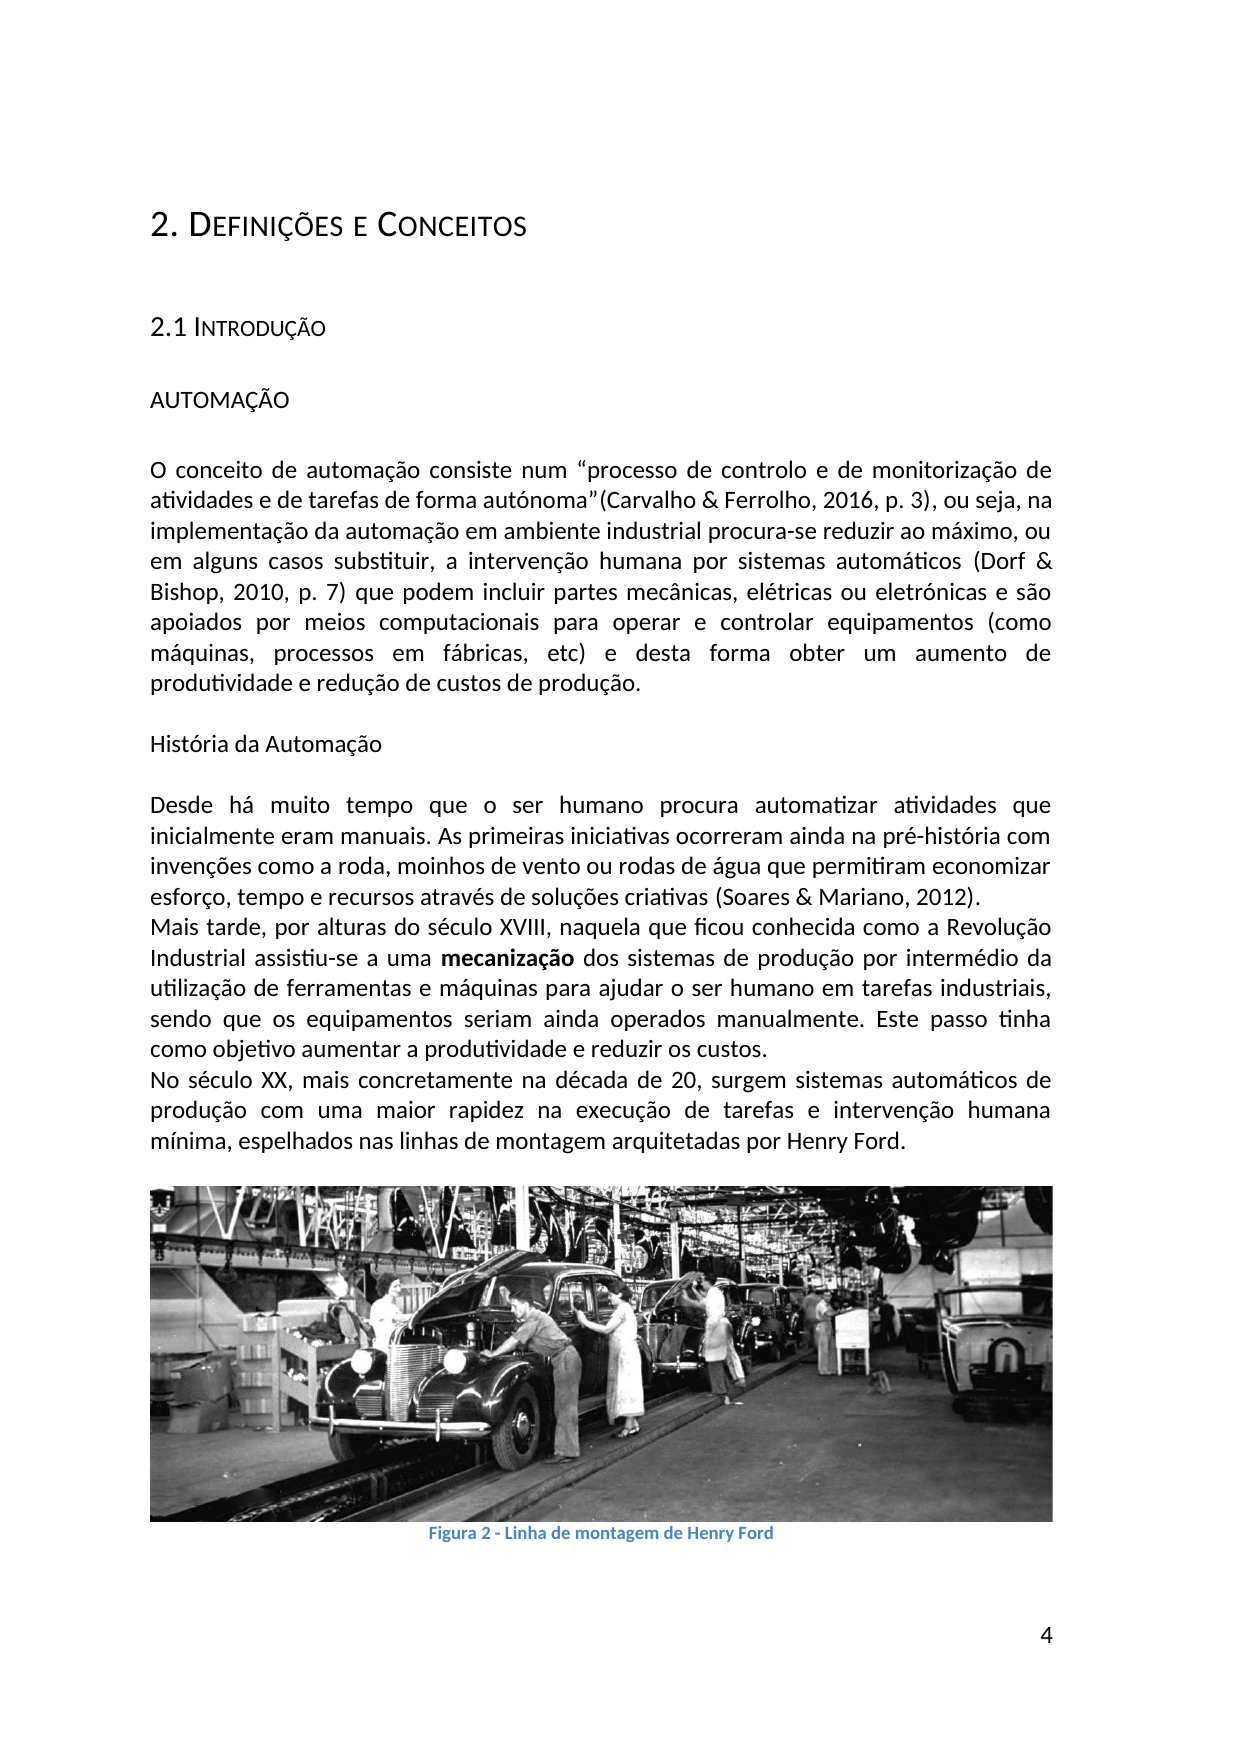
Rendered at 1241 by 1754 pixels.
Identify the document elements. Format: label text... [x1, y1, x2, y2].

text AUTOMAÇÃO [150, 384, 1053, 414]
text História da Automação [150, 728, 1053, 759]
picture [150, 1186, 1053, 1522]
text Figura 2 - Linha de montagem de Henry Ford [150, 1522, 1053, 1544]
text Desde há muito tempo que o ser humano procura automatizar atividades que inicialmente eram manuais. As primeiras iniciativas ocorreram ainda na pré-história com invenções como a roda, moinhos de vento ou rodas de água que permitiram economizar esforço, tempo e recursos através de soluções criativas (Soares & Mariano, 2012). [150, 789, 1053, 912]
text O conceito de automação consiste num “processo de controlo e de monitorização de atividades e de tarefas de forma autónoma”(Carvalho & Ferrolho, 2016, p. 3), ou seja, na implementação da automação em ambiente industrial procura-se reduzir ao máximo, ou em alguns casos substituir, a intervenção humana por sistemas automáticos (Dorf & Bishop, 2010, p. 7) que podem incluir partes mecânicas, elétricas ou eletrónicas e são apoiados por meios computacionais para operar e controlar equipamentos (como máquinas, processos em fábricas, etc) e desta forma obter um aumento de produtividade e redução de custos de produção. [150, 454, 1053, 698]
text No século XX, mais concretamente na década de 20, surgem sistemas automáticos de produção com uma maior rapidez na execução de tarefas e intervenção humana mínima, espelhados nas linhas de montagem arquitetadas por Henry Ford. [150, 1064, 1053, 1156]
subtitle 2. Definições e Conceitos [150, 200, 1053, 246]
subtitle 2.1 Introdução [150, 308, 1053, 344]
text Mais tarde, por alturas do século XVIII, naquela que ficou conhecida como a Revolução Industrial assistiu-se a uma mecanização dos sistemas de produção por intermédio da utilização de ferramentas e máquinas para ajudar o ser humano em tarefas industriais, sendo que os equipamentos seriam ainda operados manualmente. Este passo tinha como objetivo aumentar a produtividade e reduzir os custos. [150, 912, 1053, 1064]
